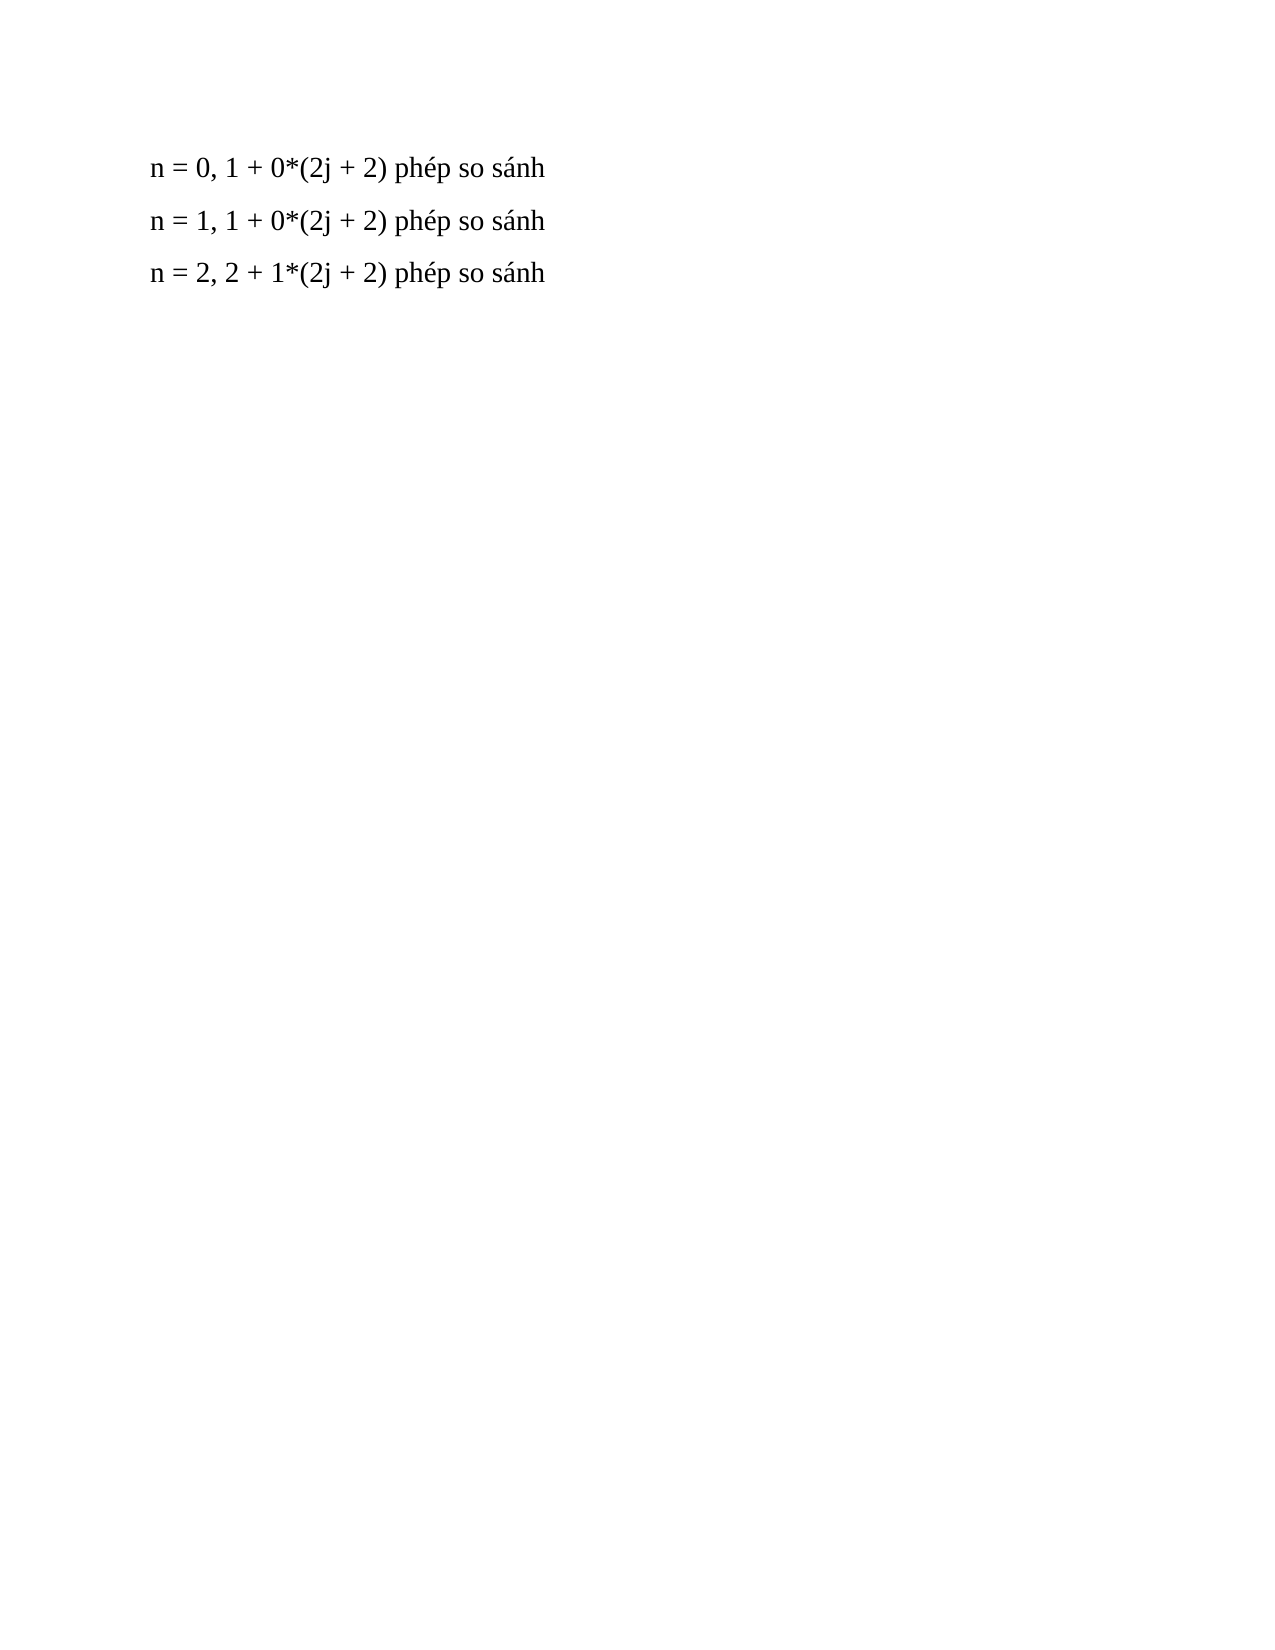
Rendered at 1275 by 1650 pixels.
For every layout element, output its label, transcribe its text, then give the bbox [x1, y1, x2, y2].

text n = 0, 1 + 0*(2j + 2) phép so sánh [150, 150, 1125, 183]
text n = 2, 2 + 1*(2j + 2) phép so sánh [150, 256, 1125, 289]
text n = 1, 1 + 0*(2j + 2) phép so sánh [150, 203, 1125, 236]
